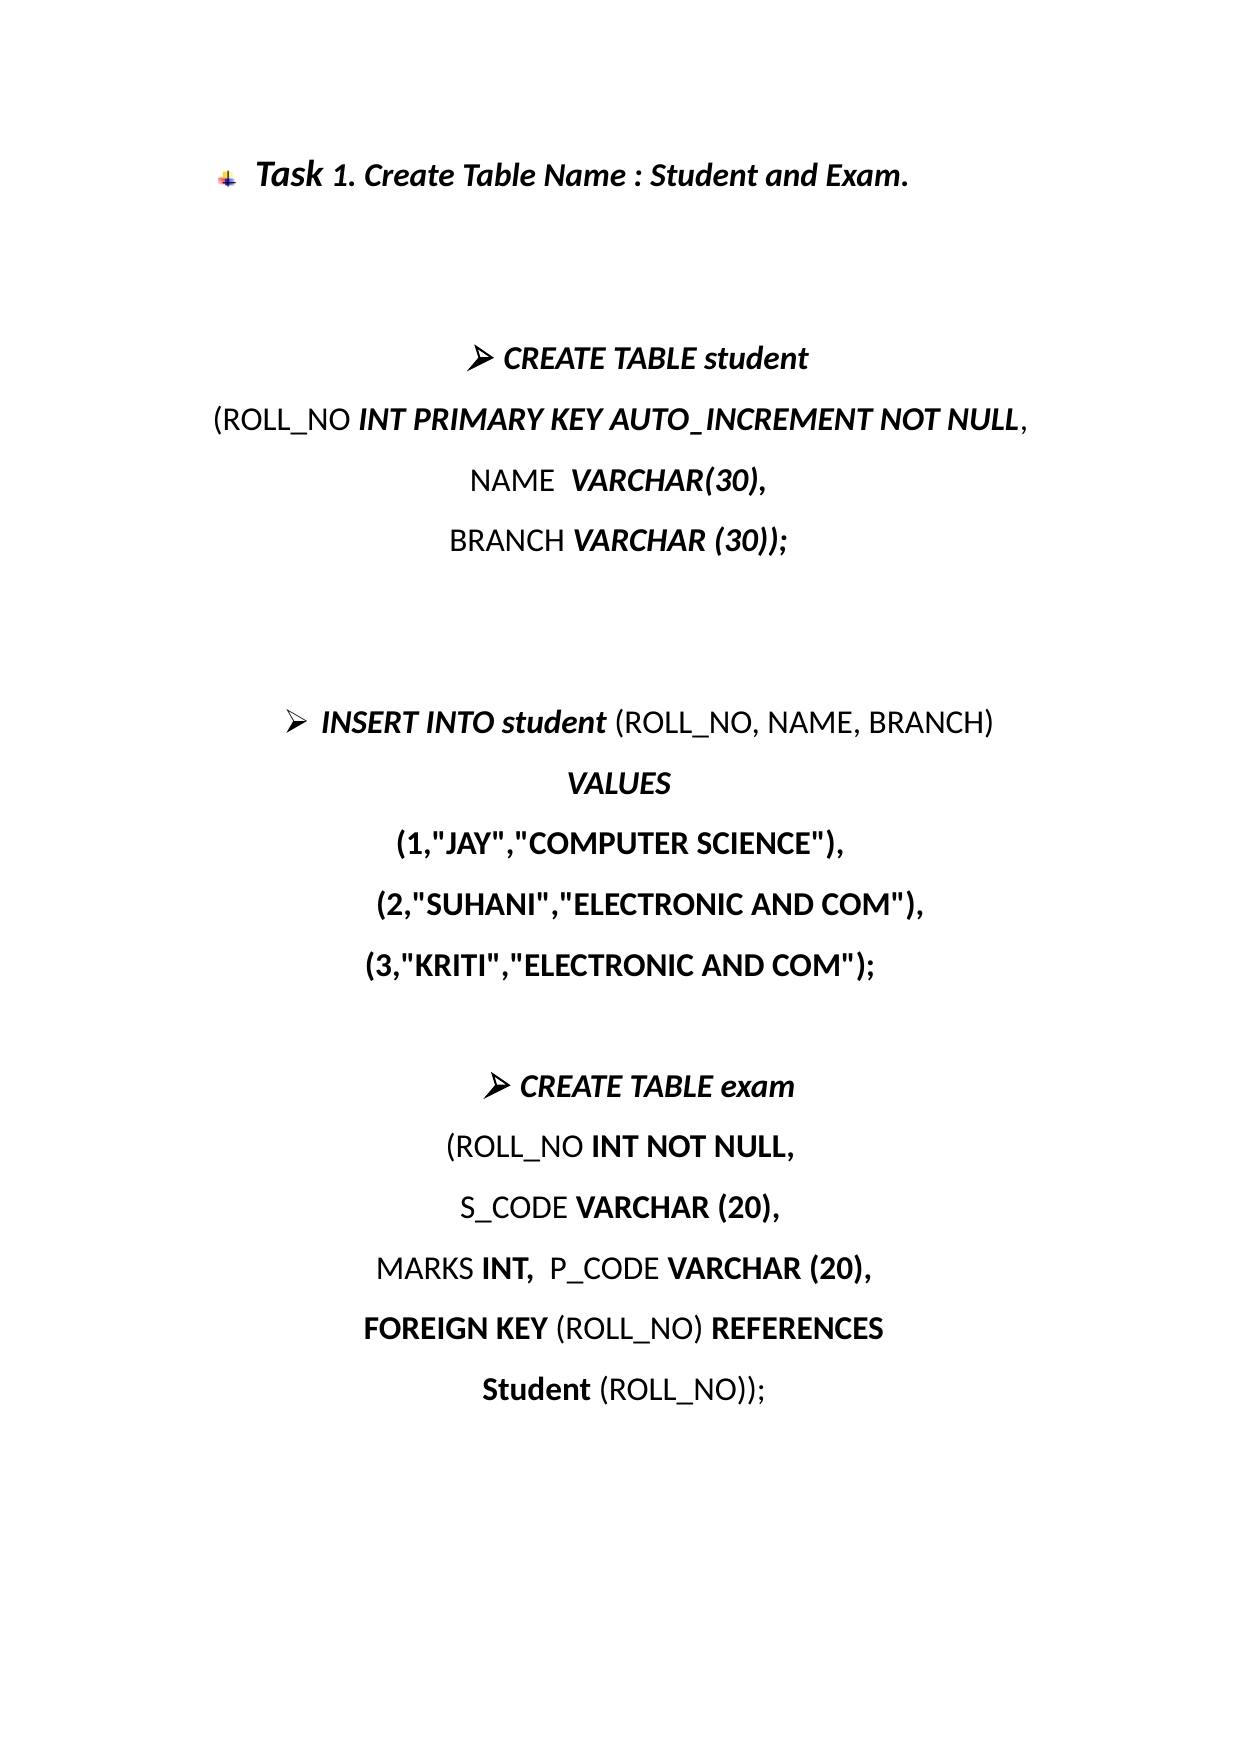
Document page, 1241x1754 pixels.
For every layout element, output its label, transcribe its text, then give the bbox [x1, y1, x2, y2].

text FOREIGN KEY (ROLL_NO) REFERENCES [150, 1307, 1090, 1348]
list CREATE TABLE student [187, 337, 1090, 378]
picture [218, 169, 236, 187]
text (2,"SUHANI","ELECTRONIC AND COM"), [150, 883, 1090, 924]
text MARKS INT, P_CODE VARCHAR (20), [150, 1247, 1090, 1287]
text Student (ROLL_NO)); [150, 1368, 1090, 1409]
text (ROLL_NO INT NOT NULL, [150, 1126, 1090, 1166]
list INSERT INTO student (ROLL_NO, NAME, BRANCH) [187, 701, 1090, 742]
list Task 1. Create Table Name : Student and Exam. [217, 150, 1090, 196]
text (3,"KRITI","ELECTRONIC AND COM"); [150, 944, 1090, 984]
list CREATE TABLE exam [187, 1065, 1090, 1106]
text (ROLL_NO INT PRIMARY KEY AUTO_INCREMENT NOT NULL, [150, 398, 1090, 439]
text S_CODE VARCHAR (20), [150, 1186, 1090, 1227]
text (1,"JAY","COMPUTER SCIENCE"), [150, 822, 1090, 863]
text NAME VARCHAR(30), [150, 459, 1090, 499]
text VALUES [150, 762, 1090, 802]
text BRANCH VARCHAR (30)); [150, 519, 1090, 560]
